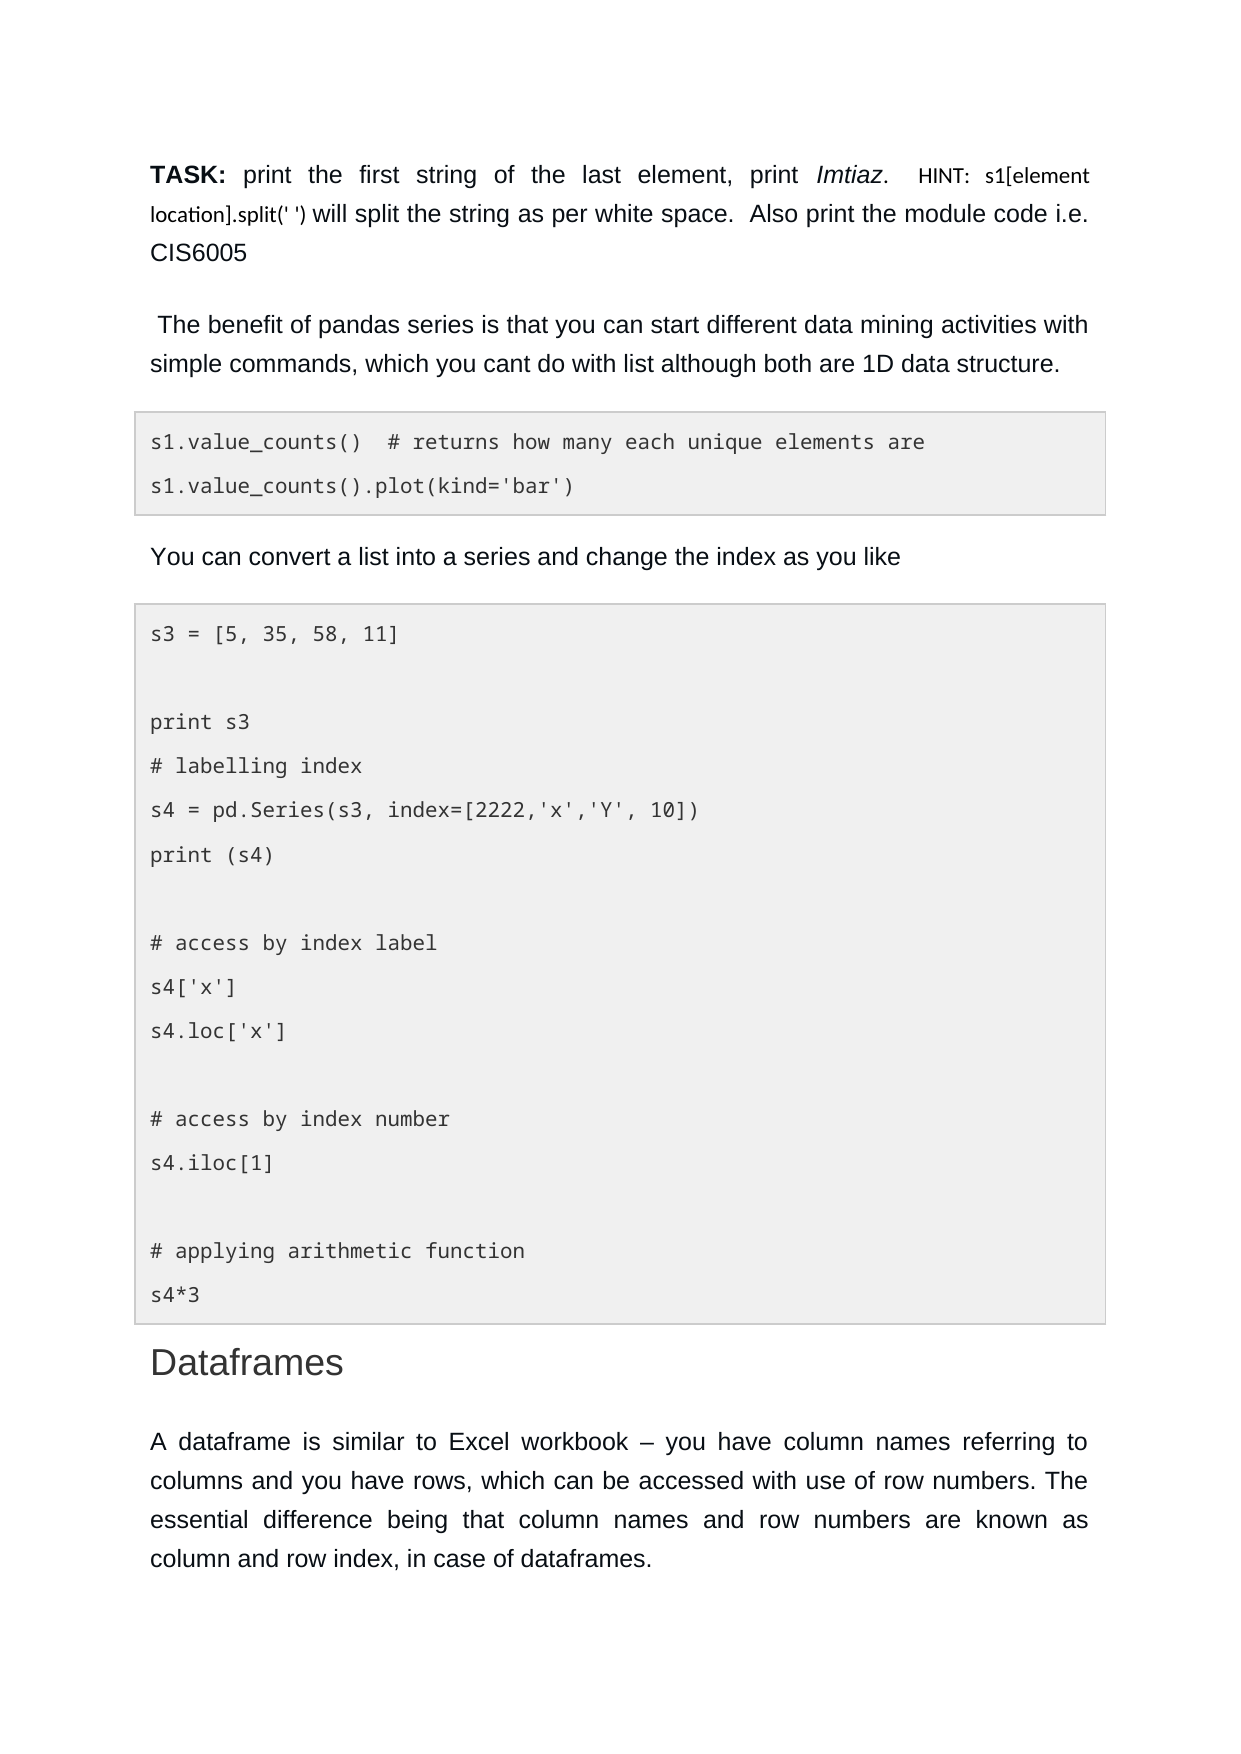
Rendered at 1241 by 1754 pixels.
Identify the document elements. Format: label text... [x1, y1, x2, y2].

text TASK: print the first string of the last element, print Imtiaz. HINT: s1[element location].split(' ') will split the string as per white space. Also print the module code i.e. CIS6005 [150, 150, 1090, 267]
text Dataframes [150, 1341, 1090, 1384]
text # access by index label [136, 912, 1105, 956]
text A dataframe is similar to Excel workbook – you have column names referring to columns and you have rows, which can be accessed with use of row numbers. The essential difference being that column names and row numbers are known as column and row index, in case of dataframes. [150, 1416, 1090, 1573]
text # applying arithmetic function [136, 1220, 1105, 1264]
text # labelling index [136, 735, 1105, 779]
text s1.value_counts().plot(kind='bar') [136, 455, 1105, 514]
text s1.value_counts() # returns how many each unique elements are [136, 413, 1105, 455]
text s4['x'] [136, 956, 1105, 1000]
text s4*3 [136, 1264, 1105, 1323]
text print (s4) [136, 823, 1105, 868]
text # access by index number [136, 1088, 1105, 1132]
text s4.loc['x'] [136, 1000, 1105, 1044]
text s4 = pd.Series(s3, index=[2222,'x','Y', 10]) [136, 779, 1105, 823]
text The benefit of pandas series is that you can start different data mining activities with simple commands, which you cant do with list although both are 1D data structure. [150, 300, 1090, 378]
text s3 = [5, 35, 58, 11] [136, 605, 1105, 647]
text You can convert a list into a series and change the index as you like [150, 531, 1090, 570]
text s4.iloc[1] [136, 1132, 1105, 1176]
text print s3 [136, 691, 1105, 735]
